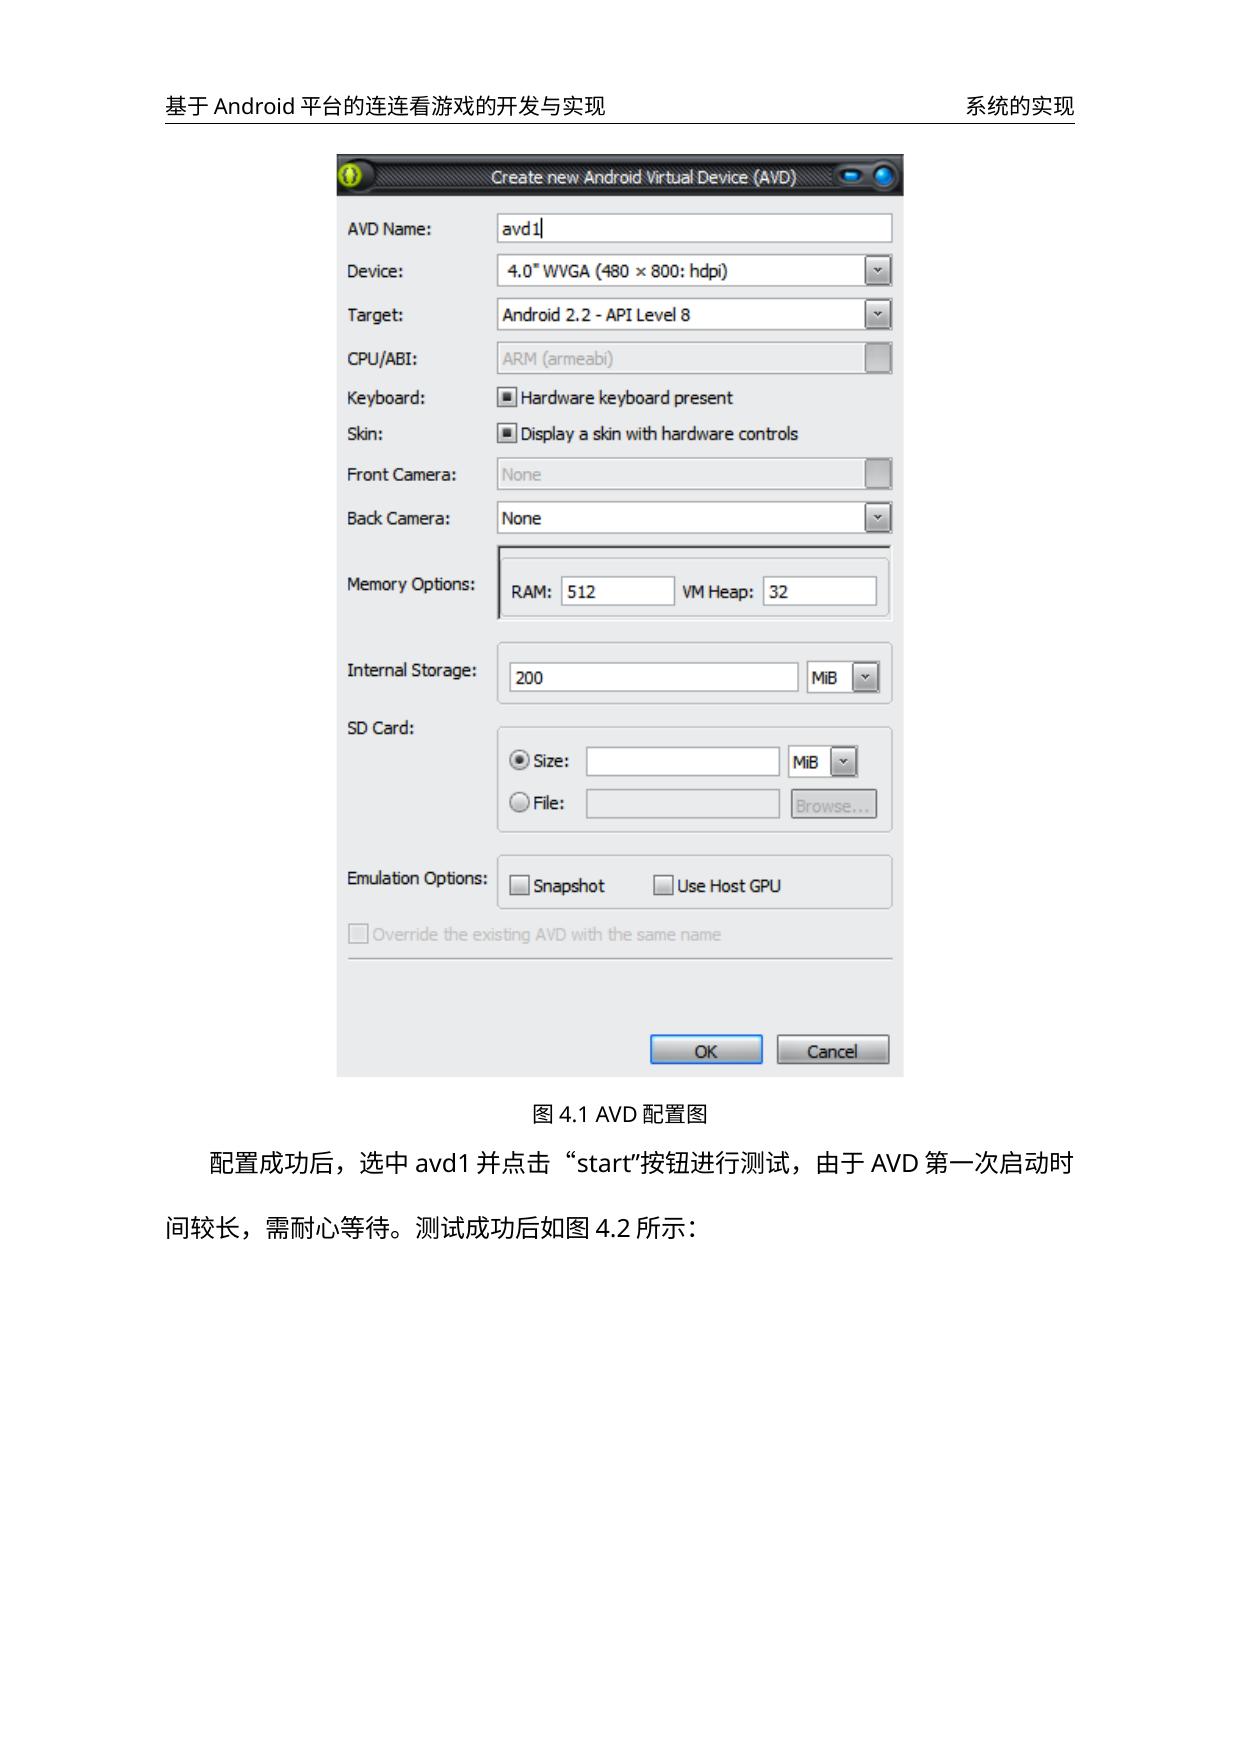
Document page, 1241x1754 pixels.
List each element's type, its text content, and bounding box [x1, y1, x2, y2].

picture [336, 154, 904, 1077]
text 配置成功后，选中avd1并点击“start”按钮进行测试，由于AVD第一次启动时间较长，需耐心等待。测试成功后如图4.2所示： [165, 1129, 1075, 1259]
text 图4.1 AVD配置图 [165, 1097, 1075, 1129]
